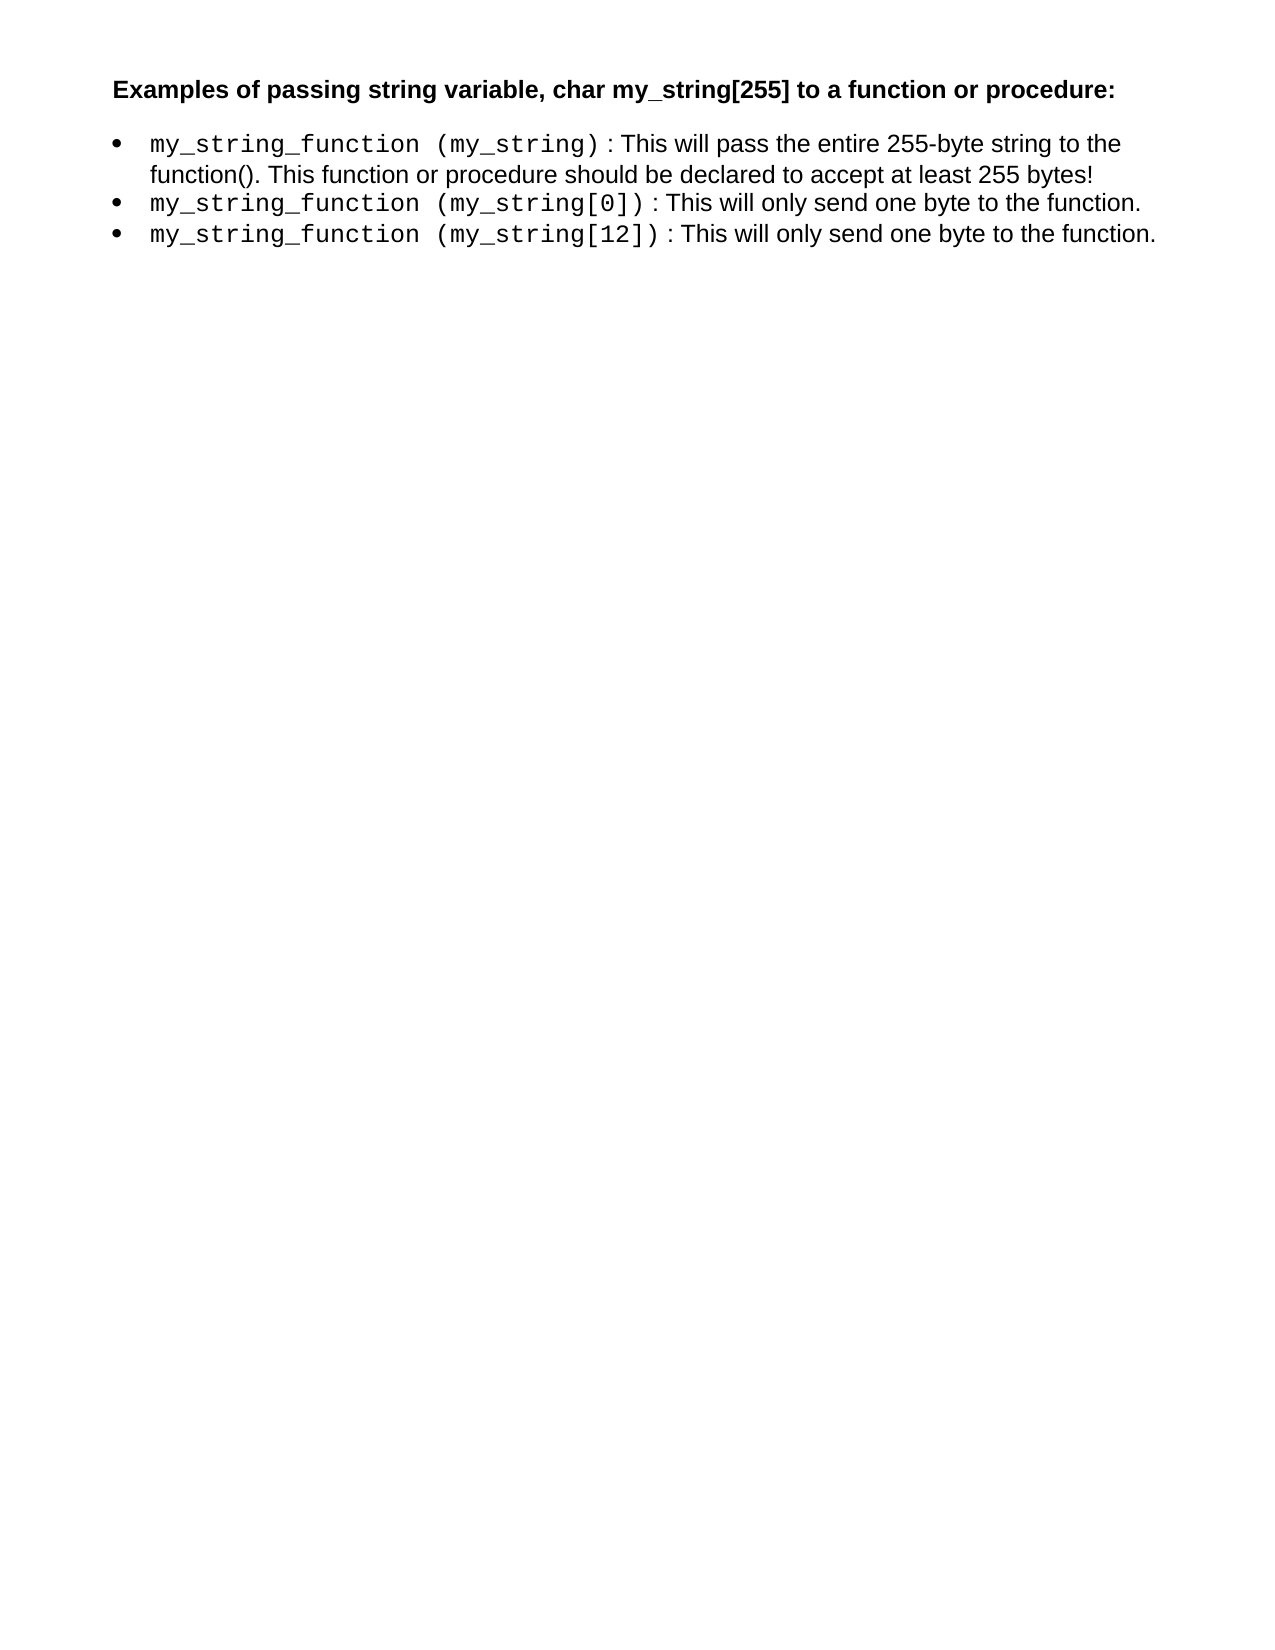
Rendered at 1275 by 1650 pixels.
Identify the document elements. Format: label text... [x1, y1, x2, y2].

list my_string_function (my_string[0]) : This will only send one byte to the function. [112, 188, 1200, 219]
list my_string_function (my_string) : This will pass the entire 255-byte string to the function(). This function or procedure should be declared to accept at least 255 bytes! [112, 129, 1200, 188]
subtitle Examples of passing string variable, char my_string[255] to a function or procedure: [112, 75, 1200, 104]
list my_string_function (my_string[12]) : This will only send one byte to the function. [112, 219, 1200, 250]
